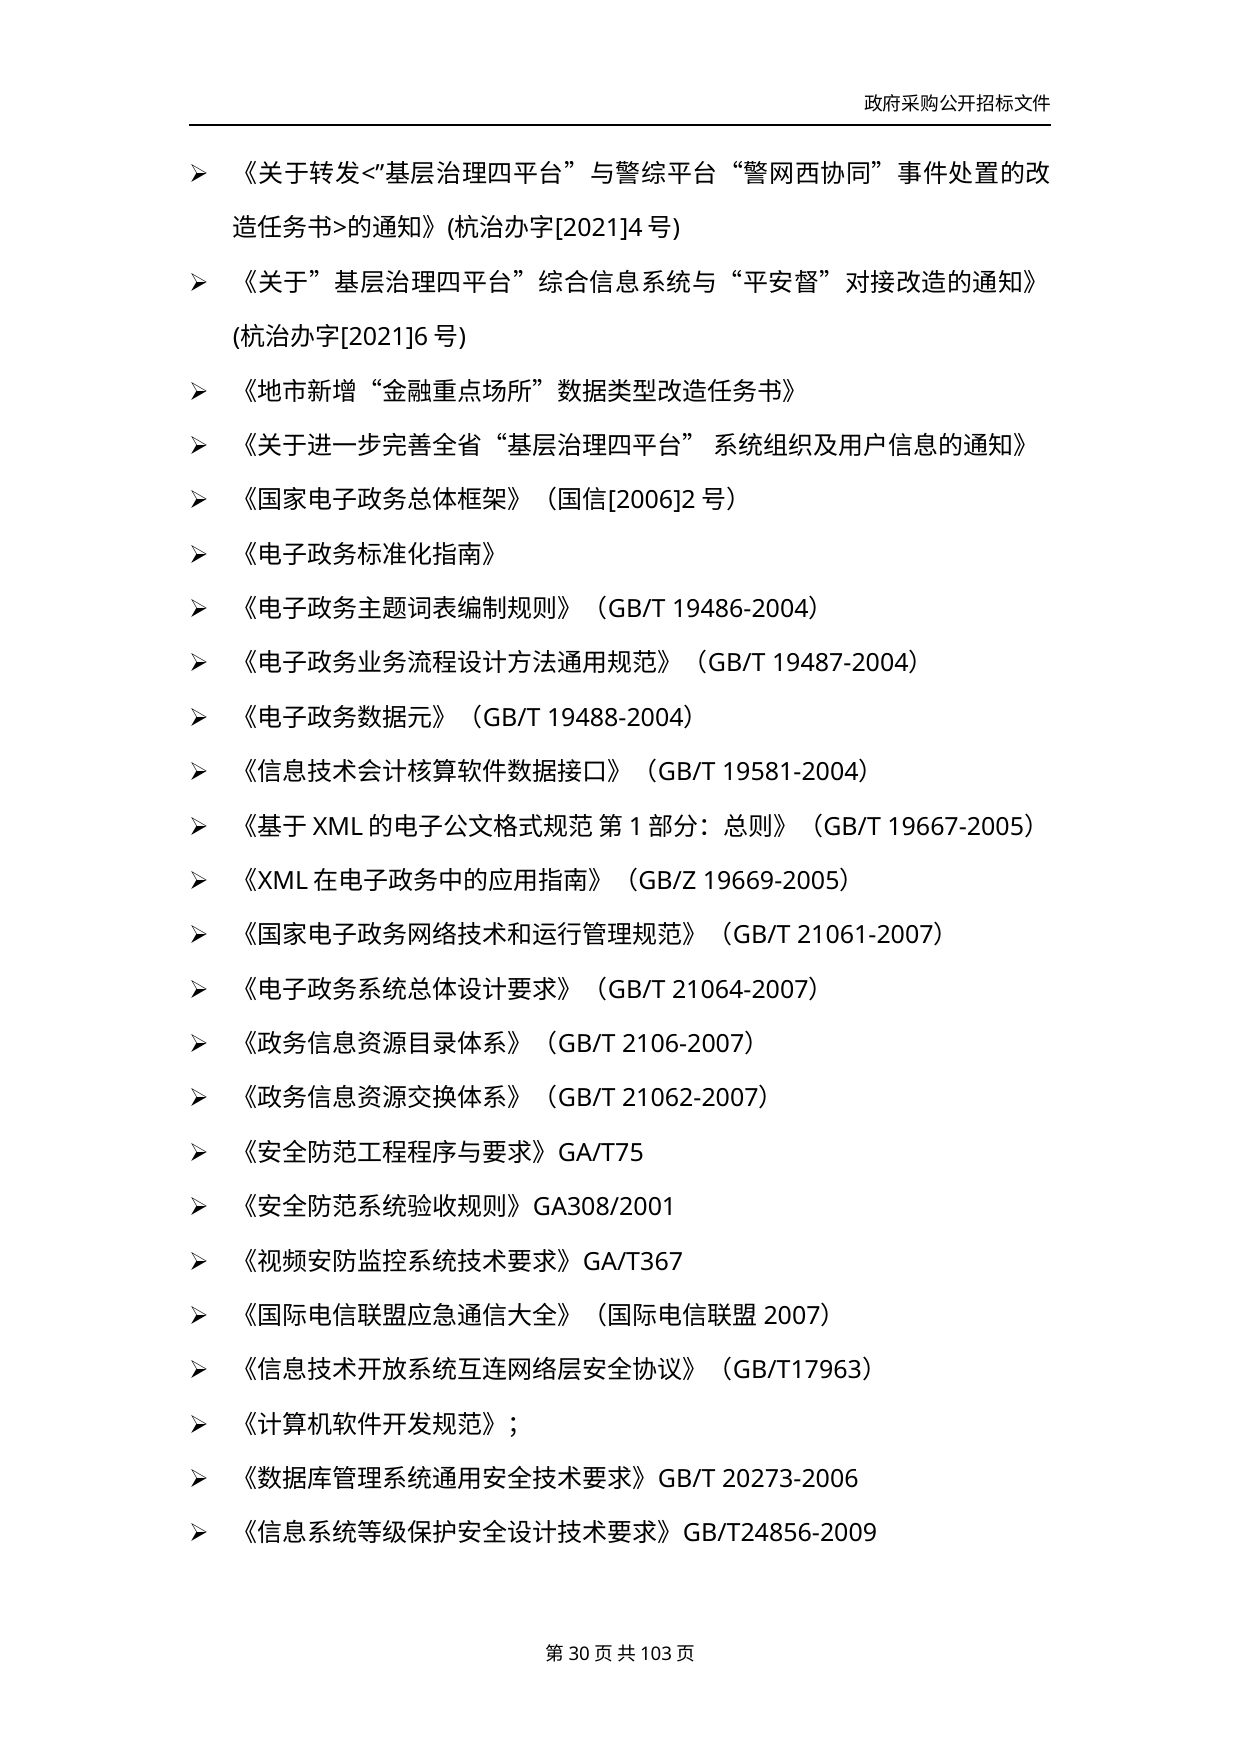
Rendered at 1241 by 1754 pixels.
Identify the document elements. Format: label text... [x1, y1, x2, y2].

list 《电子政务标准化指南》 [189, 534, 1051, 570]
list 《国际电信联盟应急通信大全》（国际电信联盟 2007） [189, 1295, 1051, 1332]
list 《政务信息资源交换体系》（GB/T 21062-2007） [189, 1078, 1051, 1114]
list 《视频安防监控系统技术要求》GA/T367 [189, 1241, 1051, 1277]
list 《国家电子政务总体框架》（国信[2006]2号） [189, 480, 1051, 516]
list 《基于XML的电子公文格式规范 第1部分：总则》（GB/T 19667-2005） [189, 806, 1051, 842]
list 《电子政务系统总体设计要求》（GB/T 21064-2007） [189, 969, 1051, 1005]
list 《电子政务业务流程设计方法通用规范》（GB/T 19487-2004） [189, 643, 1051, 679]
list 《政务信息资源目录体系》（GB/T 2106-2007） [189, 1023, 1051, 1060]
list 《信息系统等级保护安全设计技术要求》GB/T24856-2009 [189, 1513, 1051, 1549]
list 《XML在电子政务中的应用指南》（GB/Z 19669-2005） [189, 860, 1051, 897]
list 《信息技术开放系统互连网络层安全协议》（GB/T17963） [189, 1350, 1051, 1386]
list 《关于进一步完善全省“基层治理四平台” 系统组织及用户信息的通知》 [189, 425, 1051, 462]
list 《关于转发<”基层治理四平台”与警综平台“警网西协同”事件处置的改造任务书>的通知》(杭治办字[2021]4号) [189, 153, 1051, 244]
list 《关于”基层治理四平台”综合信息系统与“平安督”对接改造的通知》(杭治办字[2021]6号) [189, 262, 1051, 353]
list 《电子政务数据元》（GB/T 19488-2004） [189, 697, 1051, 733]
list 《电子政务主题词表编制规则》（GB/T 19486-2004） [189, 588, 1051, 625]
list 《地市新增“金融重点场所”数据类型改造任务书》 [189, 371, 1051, 407]
list 《安全防范工程程序与要求》GA/T75 [189, 1132, 1051, 1168]
list 《计算机软件开发规范》； [189, 1404, 1051, 1440]
list 《安全防范系统验收规则》GA308/2001 [189, 1187, 1051, 1223]
list 《国家电子政务网络技术和运行管理规范》（GB/T 21061-2007） [189, 915, 1051, 951]
list 《信息技术会计核算软件数据接口》（GB/T 19581-2004） [189, 752, 1051, 788]
list 《数据库管理系统通用安全技术要求》GB/T 20273-2006 [189, 1458, 1051, 1495]
